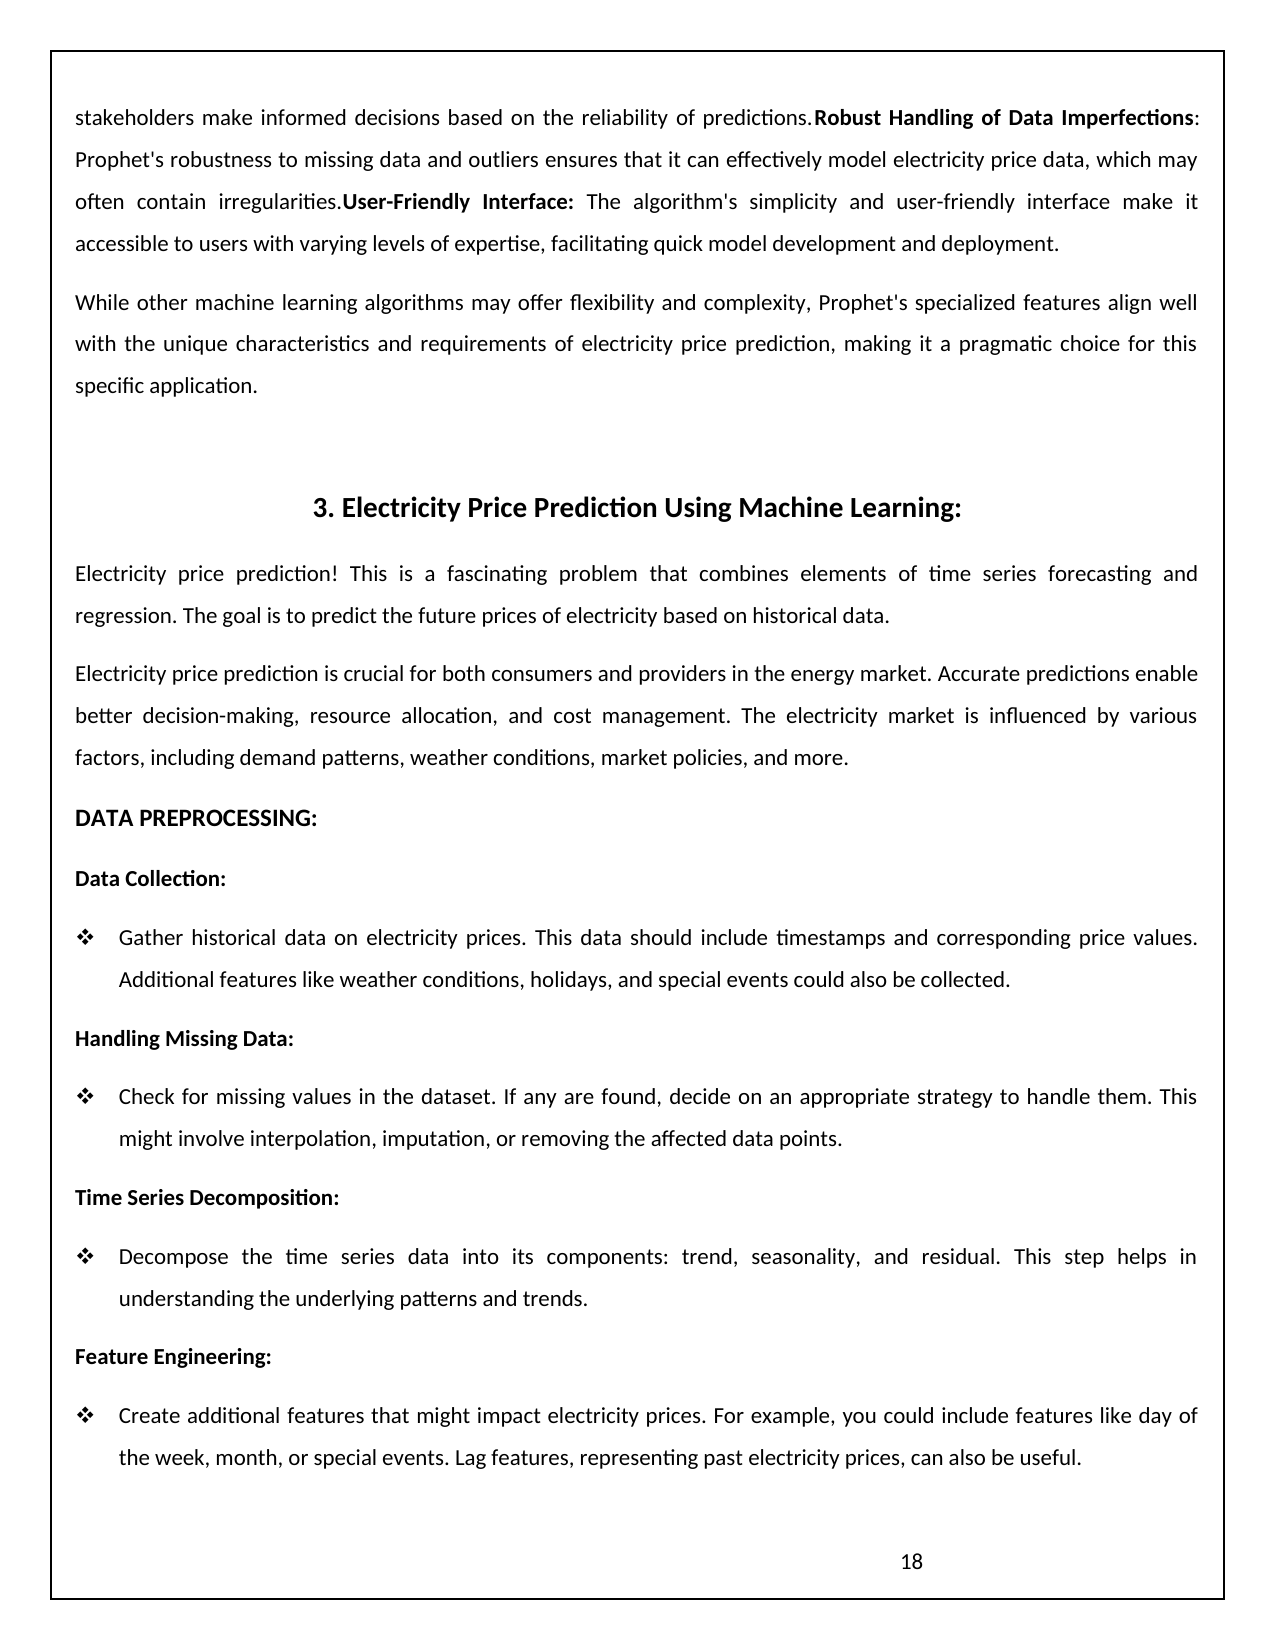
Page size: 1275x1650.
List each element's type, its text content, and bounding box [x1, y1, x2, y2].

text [75, 103, 1200, 257]
text Electricity price prediction is crucial for both consumers and providers in the energy market. Accurate predictions enable better decision-making, resource allocation, and cost management. The electricity market is influenced by various factors, including demand patterns, weather conditions, market policies, and more. [75, 659, 1200, 772]
text Data Collection: [75, 864, 1200, 893]
text Feature Engineering: [75, 1342, 1200, 1370]
list Create additional features that might impact electricity prices. For example, you could include features like day of the week, month, or special events. Lag features, representing past electricity prices, can also be useful. [75, 1401, 1200, 1471]
list Gather historical data on electricity prices. This data should include timestamps and corresponding price values. Additional features like weather conditions, holidays, and special events could also be collected. [75, 923, 1200, 993]
text 3. Electricity Price Prediction Using Machine Learning: [75, 489, 1200, 524]
text Time Series Decomposition: [75, 1183, 1200, 1211]
text DATA PREPROCESSING: [75, 802, 1200, 833]
text Electricity price prediction! This is a fascinating problem that combines elements of time series forecasting and regression. The goal is to predict the future prices of electricity based on historical data. [75, 559, 1200, 629]
list Decompose the time series data into its components: trend, seasonality, and residual. This step helps in understanding the underlying patterns and trends. [75, 1242, 1200, 1312]
text Handling Missing Data: [75, 1024, 1200, 1052]
text While other machine learning algorithms may offer flexibility and complexity, Prophet's specialized features align well with the unique characteristics and requirements of electricity price prediction, making it a pragmatic choice for this specific application. [75, 288, 1200, 399]
list Check for missing values in the dataset. If any are found, decide on an appropriate strategy to handle them. This might involve interpolation, imputation, or removing the affected data points. [75, 1082, 1200, 1152]
